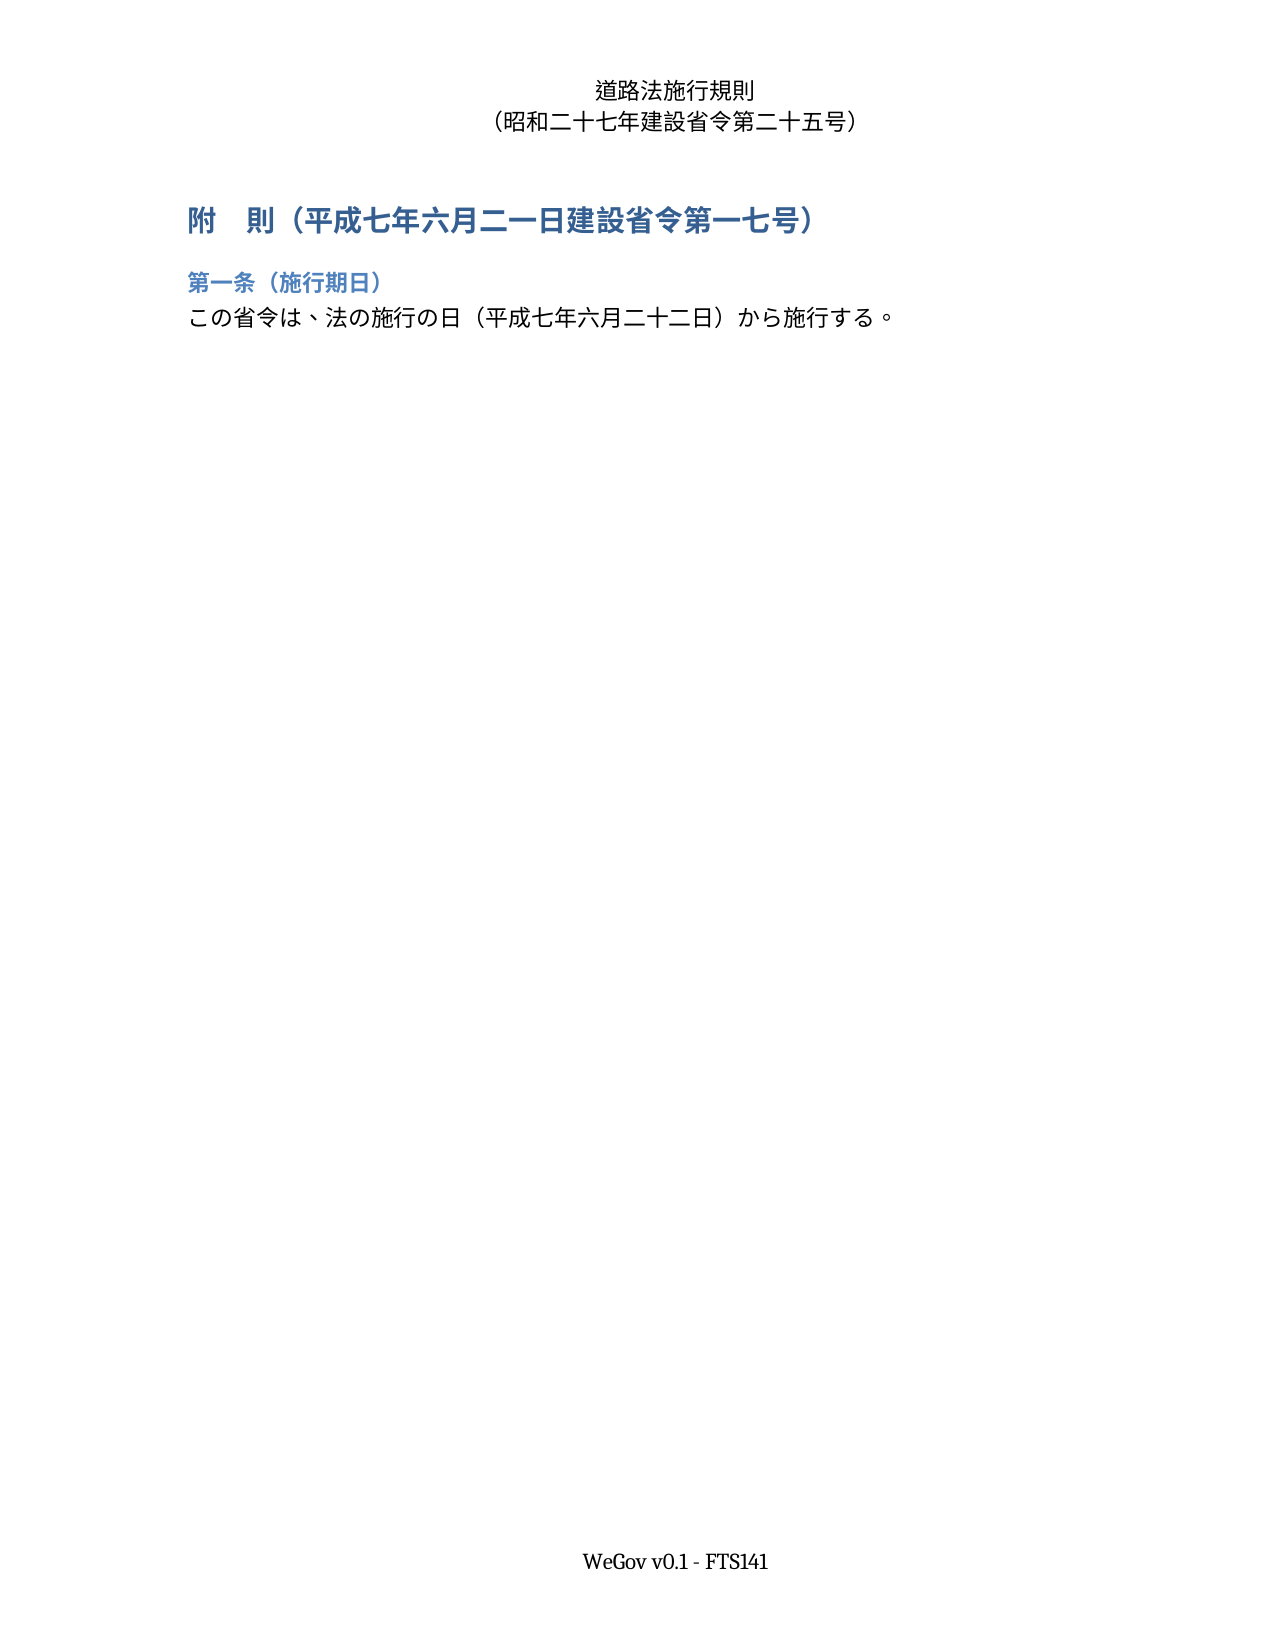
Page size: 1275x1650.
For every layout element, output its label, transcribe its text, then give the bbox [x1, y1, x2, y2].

subtitle 附 則（平成七年六月二一日建設省令第一七号） [187, 200, 1087, 240]
text この省令は、法の施行の日（平成七年六月二十二日）から施行する。 [187, 302, 1087, 334]
subtitle 第一条（施行期日） [187, 266, 1087, 298]
